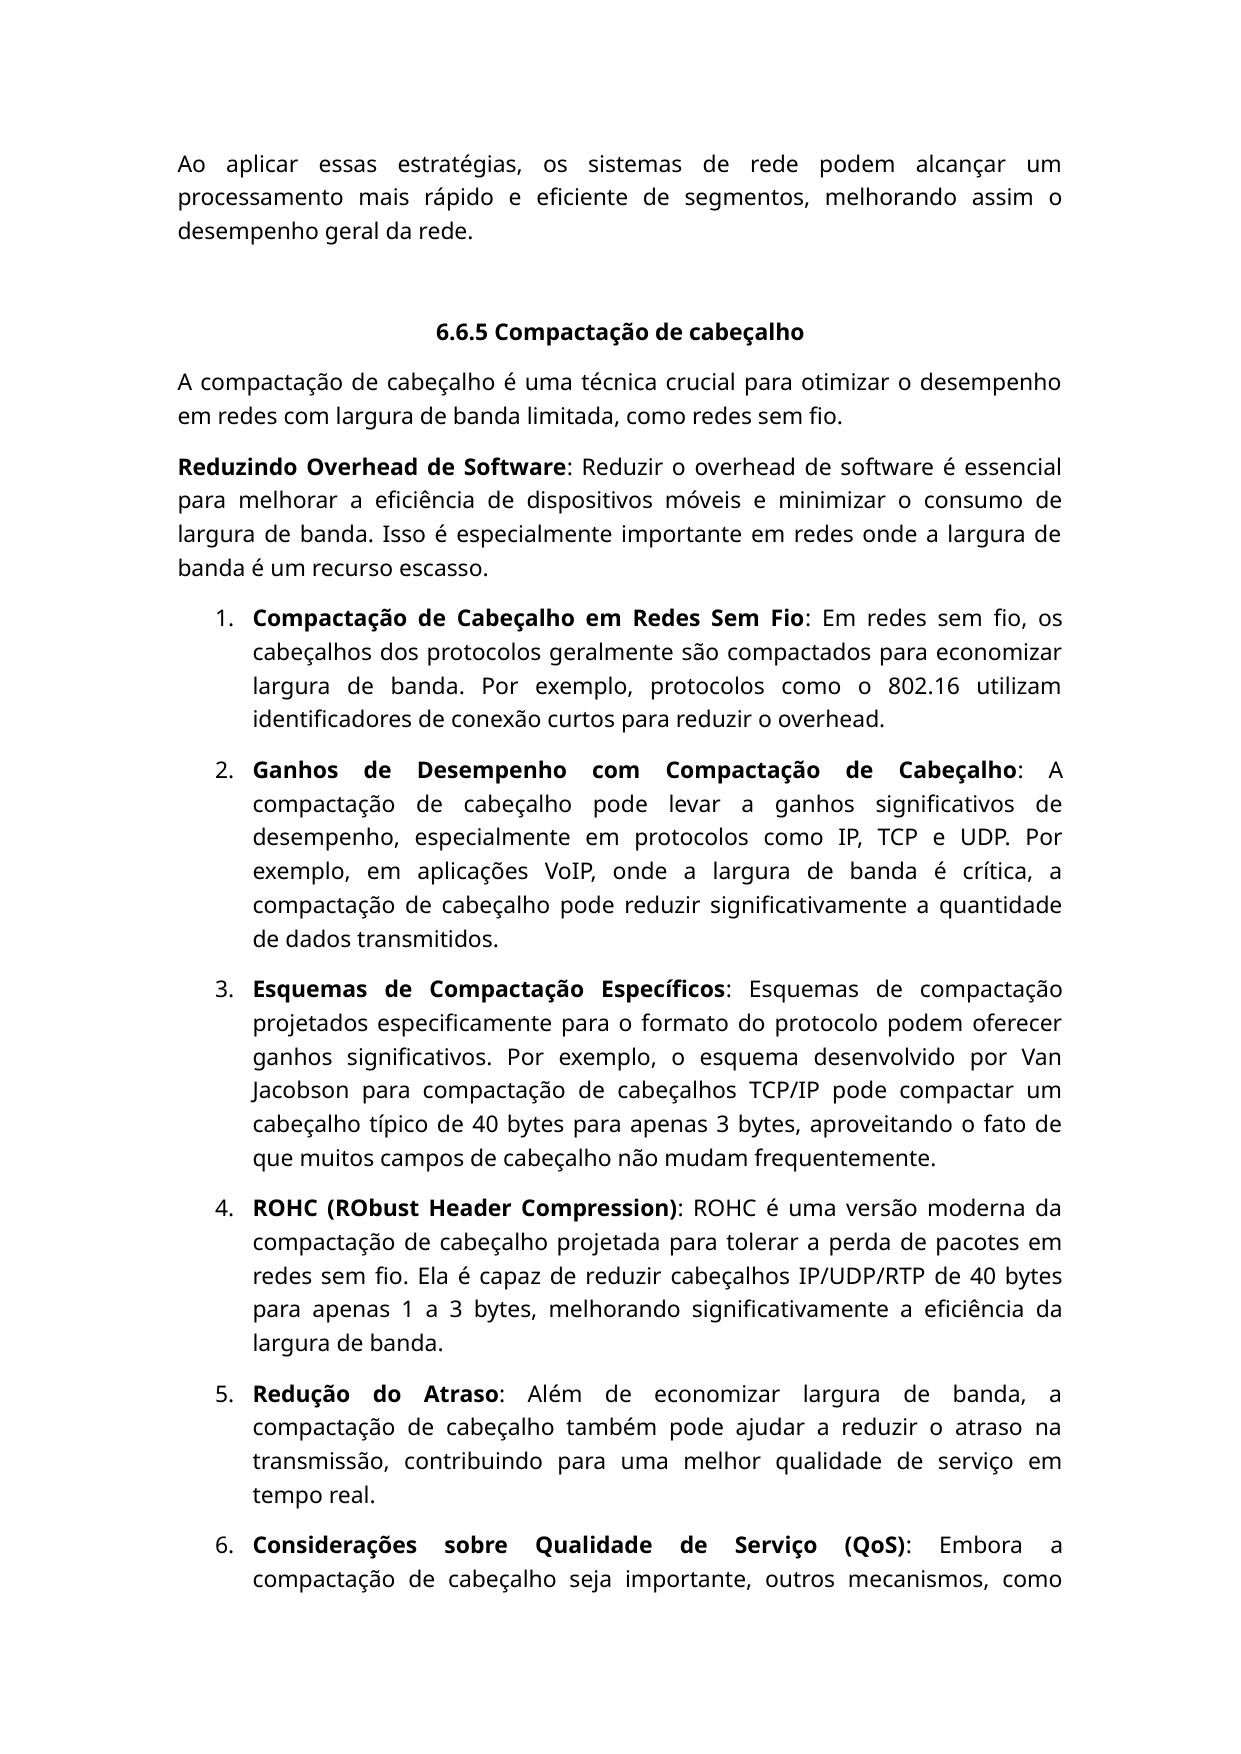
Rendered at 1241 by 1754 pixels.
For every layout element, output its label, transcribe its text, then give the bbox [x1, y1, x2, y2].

text Ao aplicar essas estratégias, os sistemas de rede podem alcançar um processamento mais rápido e eficiente de segmentos, melhorando assim o desempenho geral da rede. [177, 148, 1063, 246]
list Ganhos de Desempenho com Compactação de Cabeçalho: A compactação de cabeçalho pode levar a ganhos significativos de desempenho, especialmente em protocolos como IP, TCP e UDP. Por exemplo, em aplicações VoIP, onde a largura de banda é crítica, a compactação de cabeçalho pode reduzir significativamente a quantidade de dados transmitidos. [215, 754, 1063, 954]
text 6.6.5 Compactação de cabeçalho [177, 316, 1063, 347]
list ROHC (RObust Header Compression): ROHC é uma versão moderna da compactação de cabeçalho projetada para tolerar a perda de pacotes em redes sem fio. Ela é capaz de reduzir cabeçalhos IP/UDP/RTP de 40 bytes para apenas 1 a 3 bytes, melhorando significativamente a eficiência da largura de banda. [215, 1192, 1063, 1358]
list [215, 1529, 1063, 1594]
list Esquemas de Compactação Específicos: Esquemas de compactação projetados especificamente para o formato do protocolo podem oferecer ganhos significativos. Por exemplo, o esquema desenvolvido por Van Jacobson para compactação de cabeçalhos TCP/IP pode compactar um cabeçalho típico de 40 bytes para apenas 3 bytes, aproveitando o fato de que muitos campos de cabeçalho não mudam frequentemente. [215, 973, 1063, 1173]
list Compactação de Cabeçalho em Redes Sem Fio: Em redes sem fio, os cabeçalhos dos protocolos geralmente são compactados para economizar largura de banda. Por exemplo, protocolos como o 802.16 utilizam identificadores de conexão curtos para reduzir o overhead. [215, 602, 1063, 735]
list Redução do Atraso: Além de economizar largura de banda, a compactação de cabeçalho também pode ajudar a reduzir o atraso na transmissão, contribuindo para uma melhor qualidade de serviço em tempo real. [215, 1378, 1063, 1510]
text A compactação de cabeçalho é uma técnica crucial para otimizar o desempenho em redes com largura de banda limitada, como redes sem fio. [177, 366, 1063, 431]
text Reduzindo Overhead de Software: Reduzir o overhead de software é essencial para melhorar a eficiência de dispositivos móveis e minimizar o consumo de largura de banda. Isso é especialmente importante em redes onde a largura de banda é um recurso escasso. [177, 451, 1063, 583]
